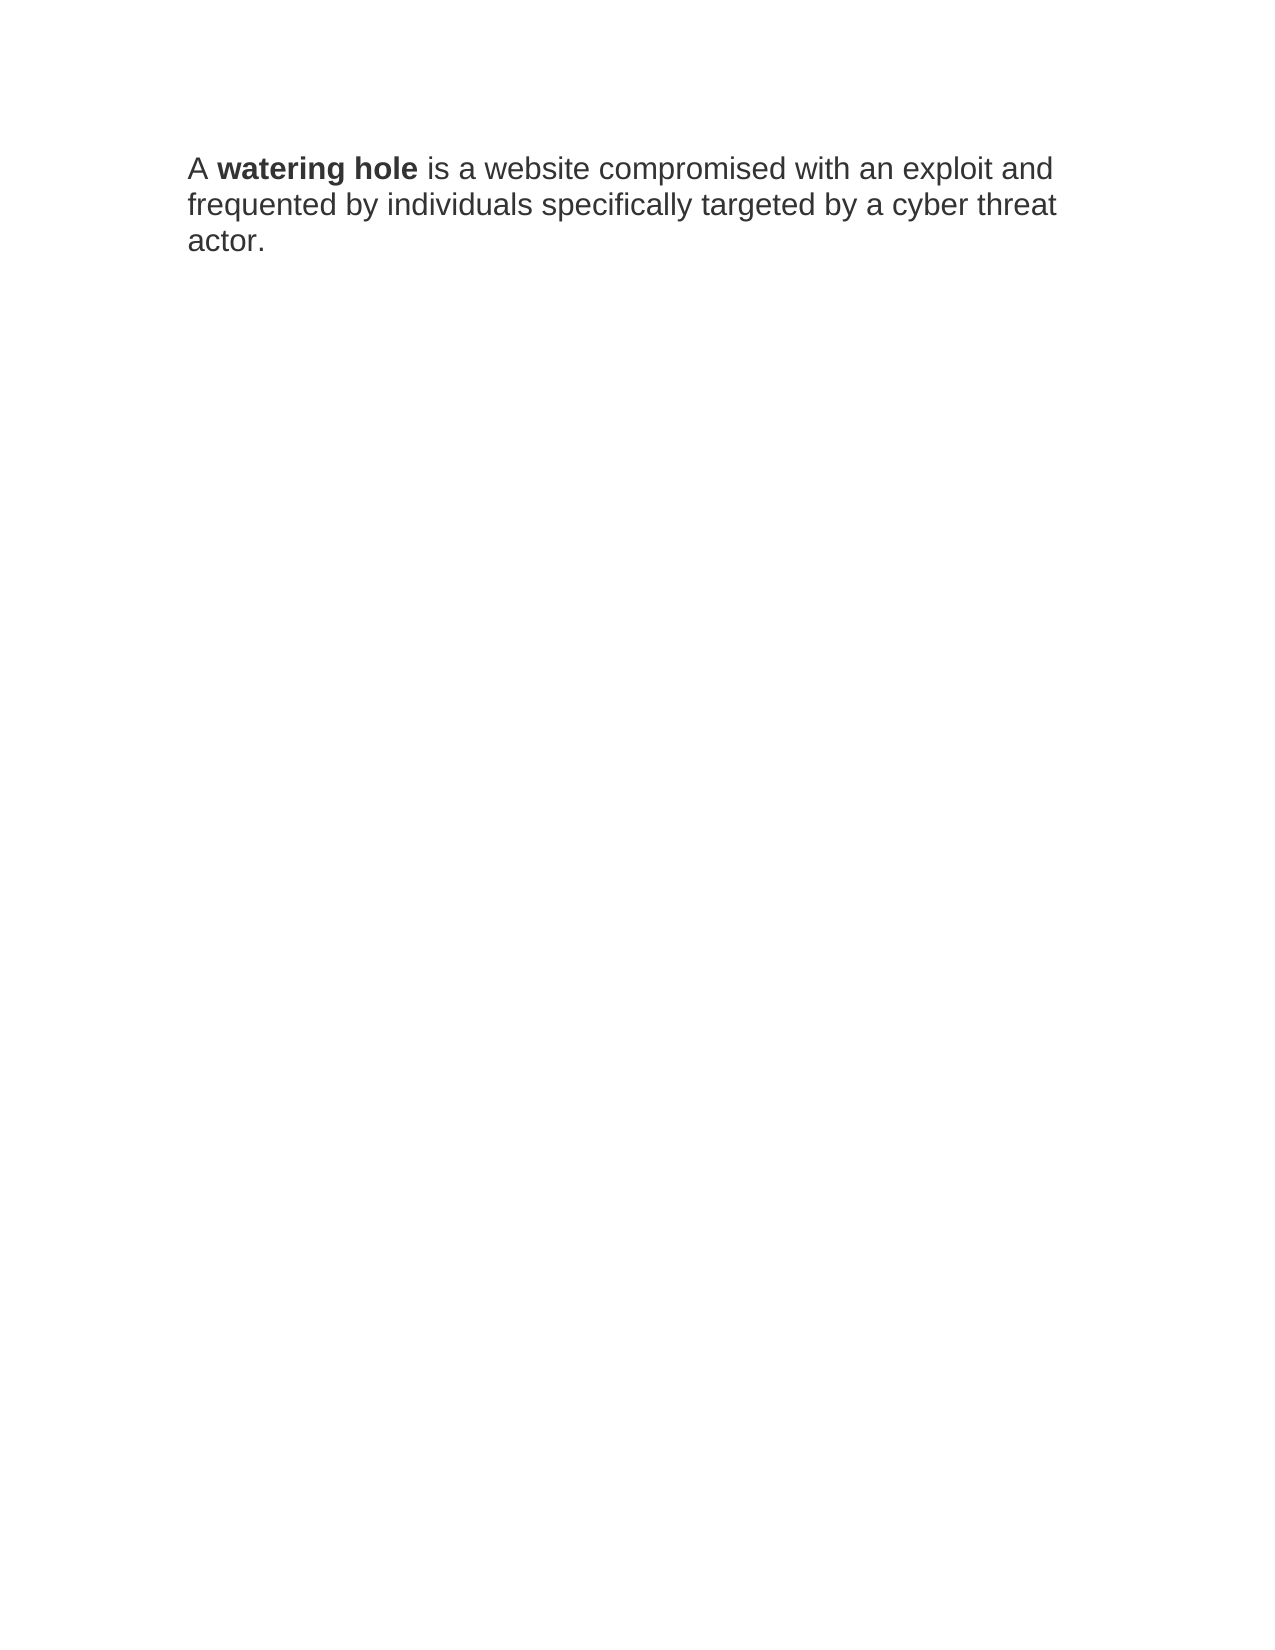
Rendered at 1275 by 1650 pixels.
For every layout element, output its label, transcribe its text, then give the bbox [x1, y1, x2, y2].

text A watering hole is a website compromised with an exploit and frequented by individuals specifically targeted by a cyber threat actor. [187, 150, 1087, 258]
